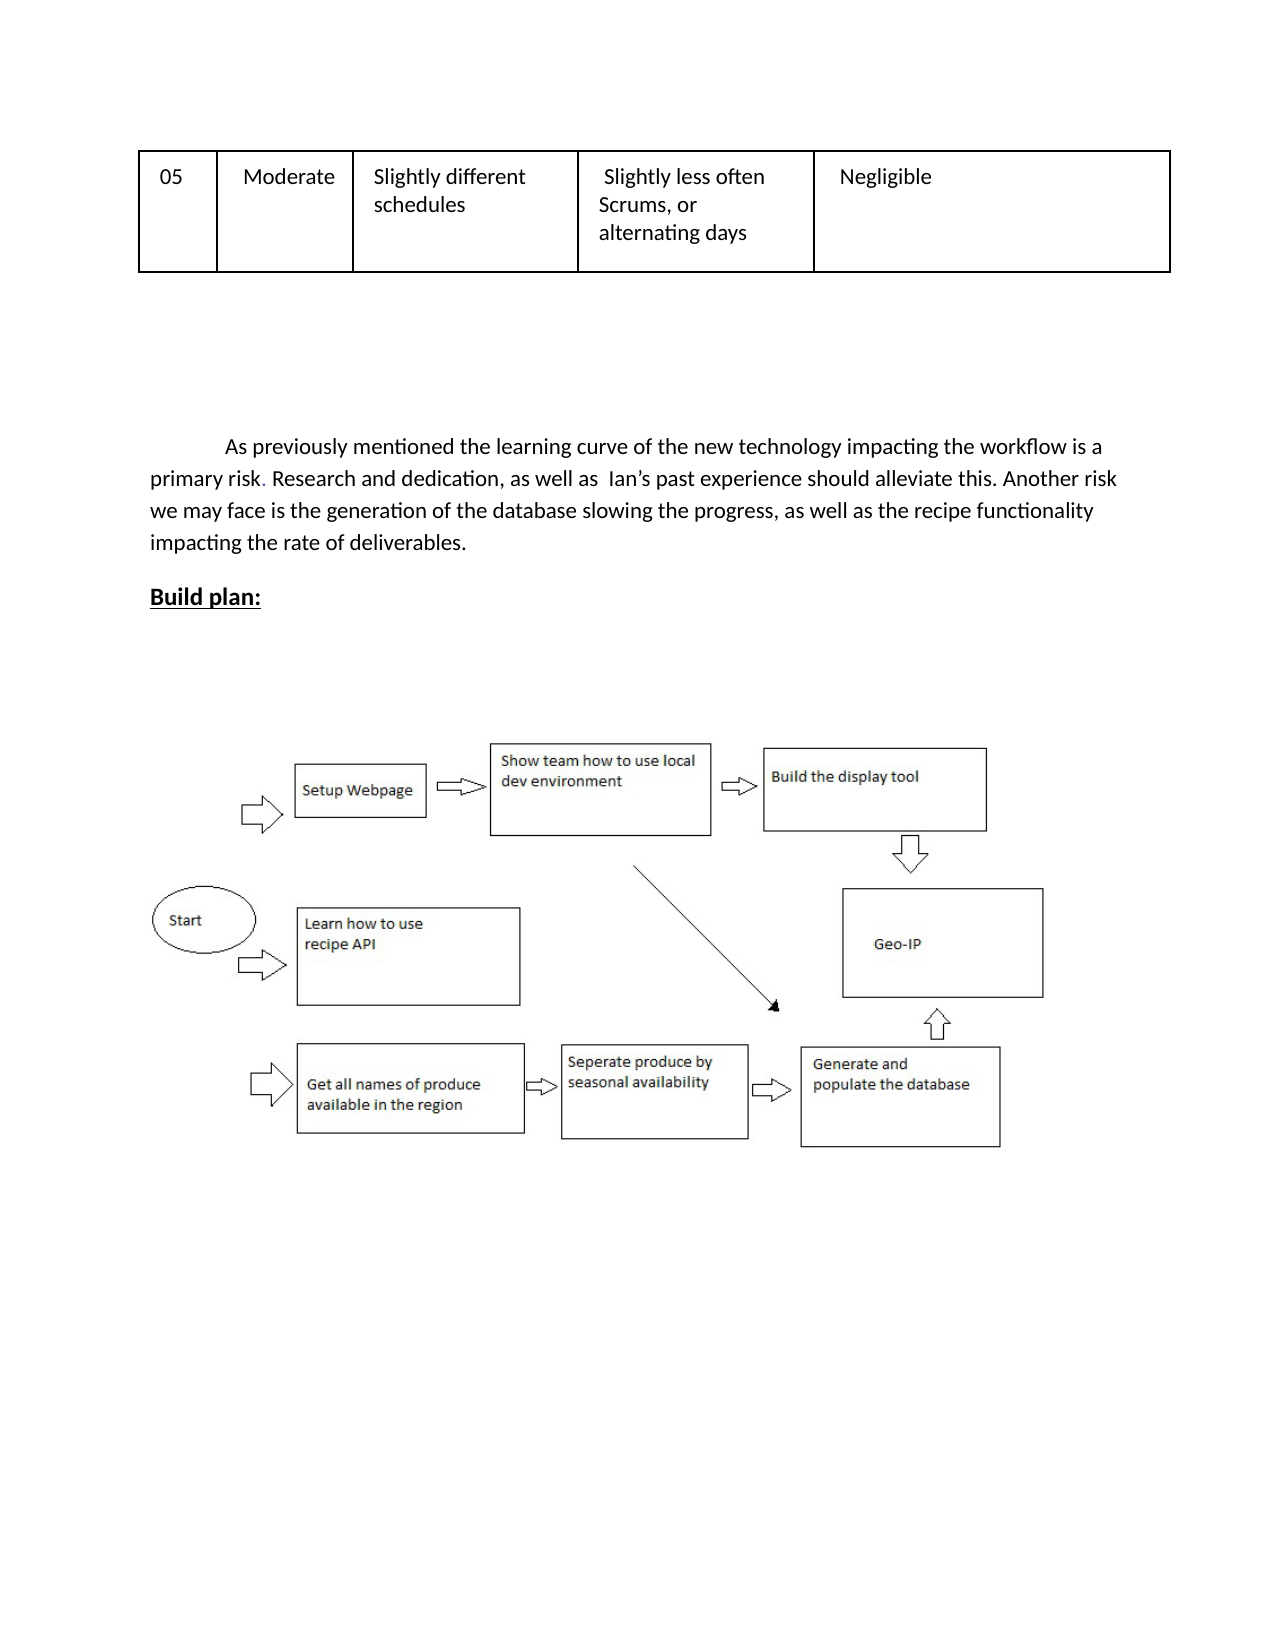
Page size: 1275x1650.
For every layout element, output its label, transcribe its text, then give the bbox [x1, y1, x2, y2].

text As previously mentioned the learning curve of the new technology impacting the workflow is a primary risk. Research and dedication, as well as Ian’s past experience should alleviate this. Another risk we may face is the generation of the database slowing the progress, as well as the recipe functionality impacting the rate of deliverables. [150, 432, 1125, 557]
table_cell 05 [140, 152, 216, 271]
table_cell Slightly different schedules [354, 152, 577, 271]
picture [150, 637, 1125, 1248]
table_cell Slightly less often Scrums, or alternating days [579, 152, 813, 271]
table_cell Negligible [815, 152, 1169, 271]
table_cell Moderate [218, 152, 352, 271]
text Build plan: [150, 582, 1125, 612]
